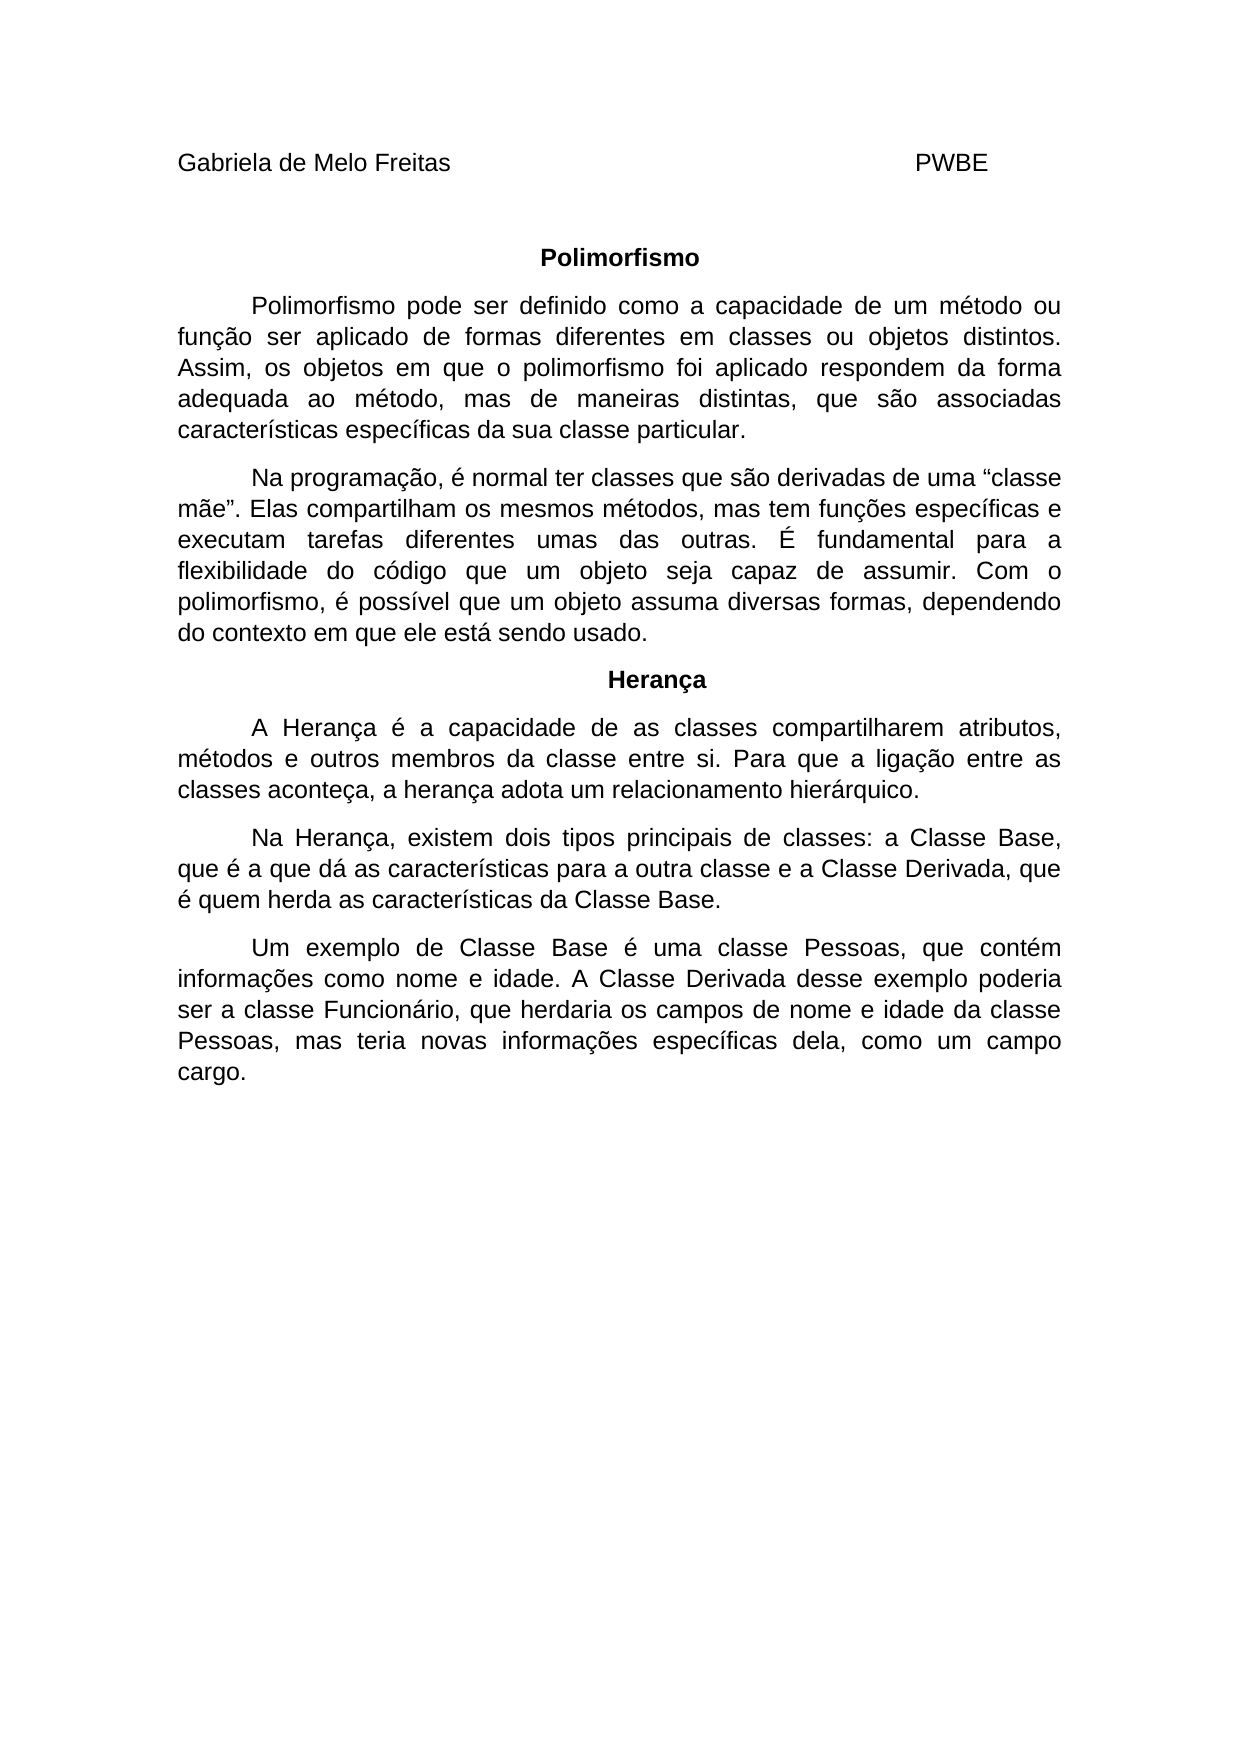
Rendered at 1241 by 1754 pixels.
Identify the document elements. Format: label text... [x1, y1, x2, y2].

text Polimorfismo pode ser definido como a capacidade de um método ou função ser aplicado de formas diferentes em classes ou objetos distintos. Assim, os objetos em que o polimorfismo foi aplicado respondem da forma adequada ao método, mas de maneiras distintas, que são associadas características específicas da sua classe particular. [177, 291, 1063, 444]
text Na Herança, existem dois tipos principais de classes: a Classe Base, que é a que dá as características para a outra classe e a Classe Derivada, que é quem herda as características da Classe Base. [177, 823, 1063, 914]
text Gabriela de Melo Freitas PWBE [177, 148, 1063, 176]
text Herança [177, 666, 1063, 694]
text Polimorfismo [177, 243, 1063, 272]
text Na programação, é normal ter classes que são derivadas de uma “classe mãe”. Elas compartilham os mesmos métodos, mas tem funções específicas e executam tarefas diferentes umas das outras. É fundamental para a flexibilidade do código que um objeto seja capaz de assumir. Com o polimorfismo, é possível que um objeto assuma diversas formas, dependendo do contexto em que ele está sendo usado. [177, 463, 1063, 647]
text A Herança é a capacidade de as classes compartilharem atributos, métodos e outros membros da classe entre si. Para que a ligação entre as classes aconteça, a herança adota um relacionamento hierárquico. [177, 713, 1063, 804]
text Um exemplo de Classe Base é uma classe Pessoas, que contém informações como nome e idade. A Classe Derivada desse exemplo poderia ser a classe Funcionário, que herdaria os campos de nome e idade da classe Pessoas, mas teria novas informações específicas dela, como um campo cargo. [177, 933, 1063, 1086]
